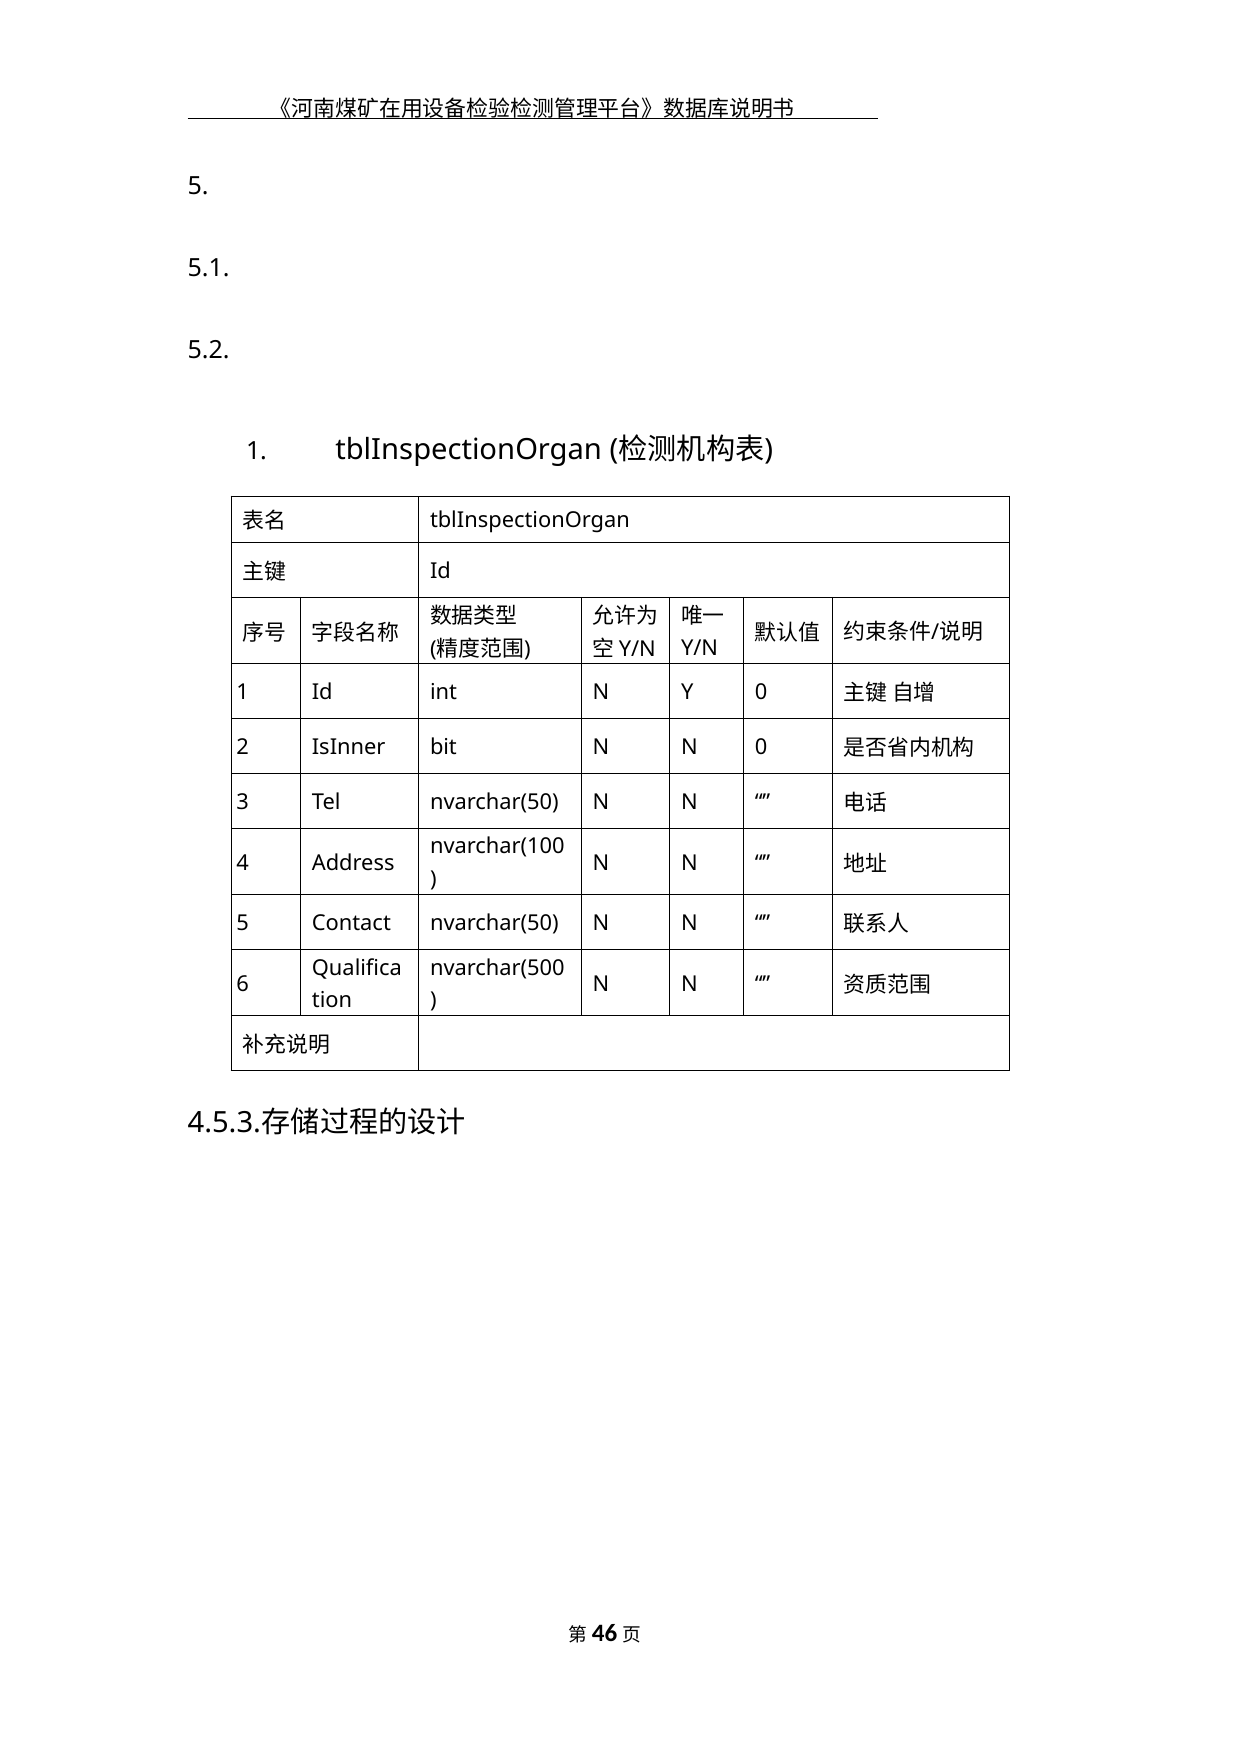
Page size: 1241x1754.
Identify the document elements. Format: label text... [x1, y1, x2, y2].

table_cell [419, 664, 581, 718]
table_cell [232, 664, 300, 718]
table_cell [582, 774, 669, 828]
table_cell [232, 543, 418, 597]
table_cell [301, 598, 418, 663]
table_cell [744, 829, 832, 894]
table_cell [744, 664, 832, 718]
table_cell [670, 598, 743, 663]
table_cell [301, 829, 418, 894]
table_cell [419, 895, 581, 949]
list 存储过程的设计 [187, 1088, 1053, 1153]
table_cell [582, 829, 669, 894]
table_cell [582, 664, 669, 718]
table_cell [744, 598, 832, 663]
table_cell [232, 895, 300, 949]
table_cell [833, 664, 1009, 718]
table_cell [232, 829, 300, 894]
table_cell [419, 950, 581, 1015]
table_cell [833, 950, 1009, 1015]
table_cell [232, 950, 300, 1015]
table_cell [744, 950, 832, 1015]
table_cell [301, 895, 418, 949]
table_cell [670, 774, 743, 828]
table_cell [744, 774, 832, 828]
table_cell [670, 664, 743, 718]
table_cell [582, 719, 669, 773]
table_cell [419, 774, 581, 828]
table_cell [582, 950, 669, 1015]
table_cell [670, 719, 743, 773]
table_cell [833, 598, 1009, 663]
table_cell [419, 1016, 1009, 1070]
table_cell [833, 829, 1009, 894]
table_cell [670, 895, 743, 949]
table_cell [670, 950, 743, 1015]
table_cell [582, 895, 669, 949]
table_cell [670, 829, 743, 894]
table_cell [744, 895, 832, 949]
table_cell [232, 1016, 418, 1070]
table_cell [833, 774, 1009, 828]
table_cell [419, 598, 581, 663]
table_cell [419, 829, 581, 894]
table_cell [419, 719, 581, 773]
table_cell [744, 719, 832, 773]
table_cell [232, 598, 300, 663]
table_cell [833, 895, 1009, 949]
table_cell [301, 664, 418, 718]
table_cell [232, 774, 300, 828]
list tblInspectionOrgan (检测机构表) [187, 414, 1053, 479]
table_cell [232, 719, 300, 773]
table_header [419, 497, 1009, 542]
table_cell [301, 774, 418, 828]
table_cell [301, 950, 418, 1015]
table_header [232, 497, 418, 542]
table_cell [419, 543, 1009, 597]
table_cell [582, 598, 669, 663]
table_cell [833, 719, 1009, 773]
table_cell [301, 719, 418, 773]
